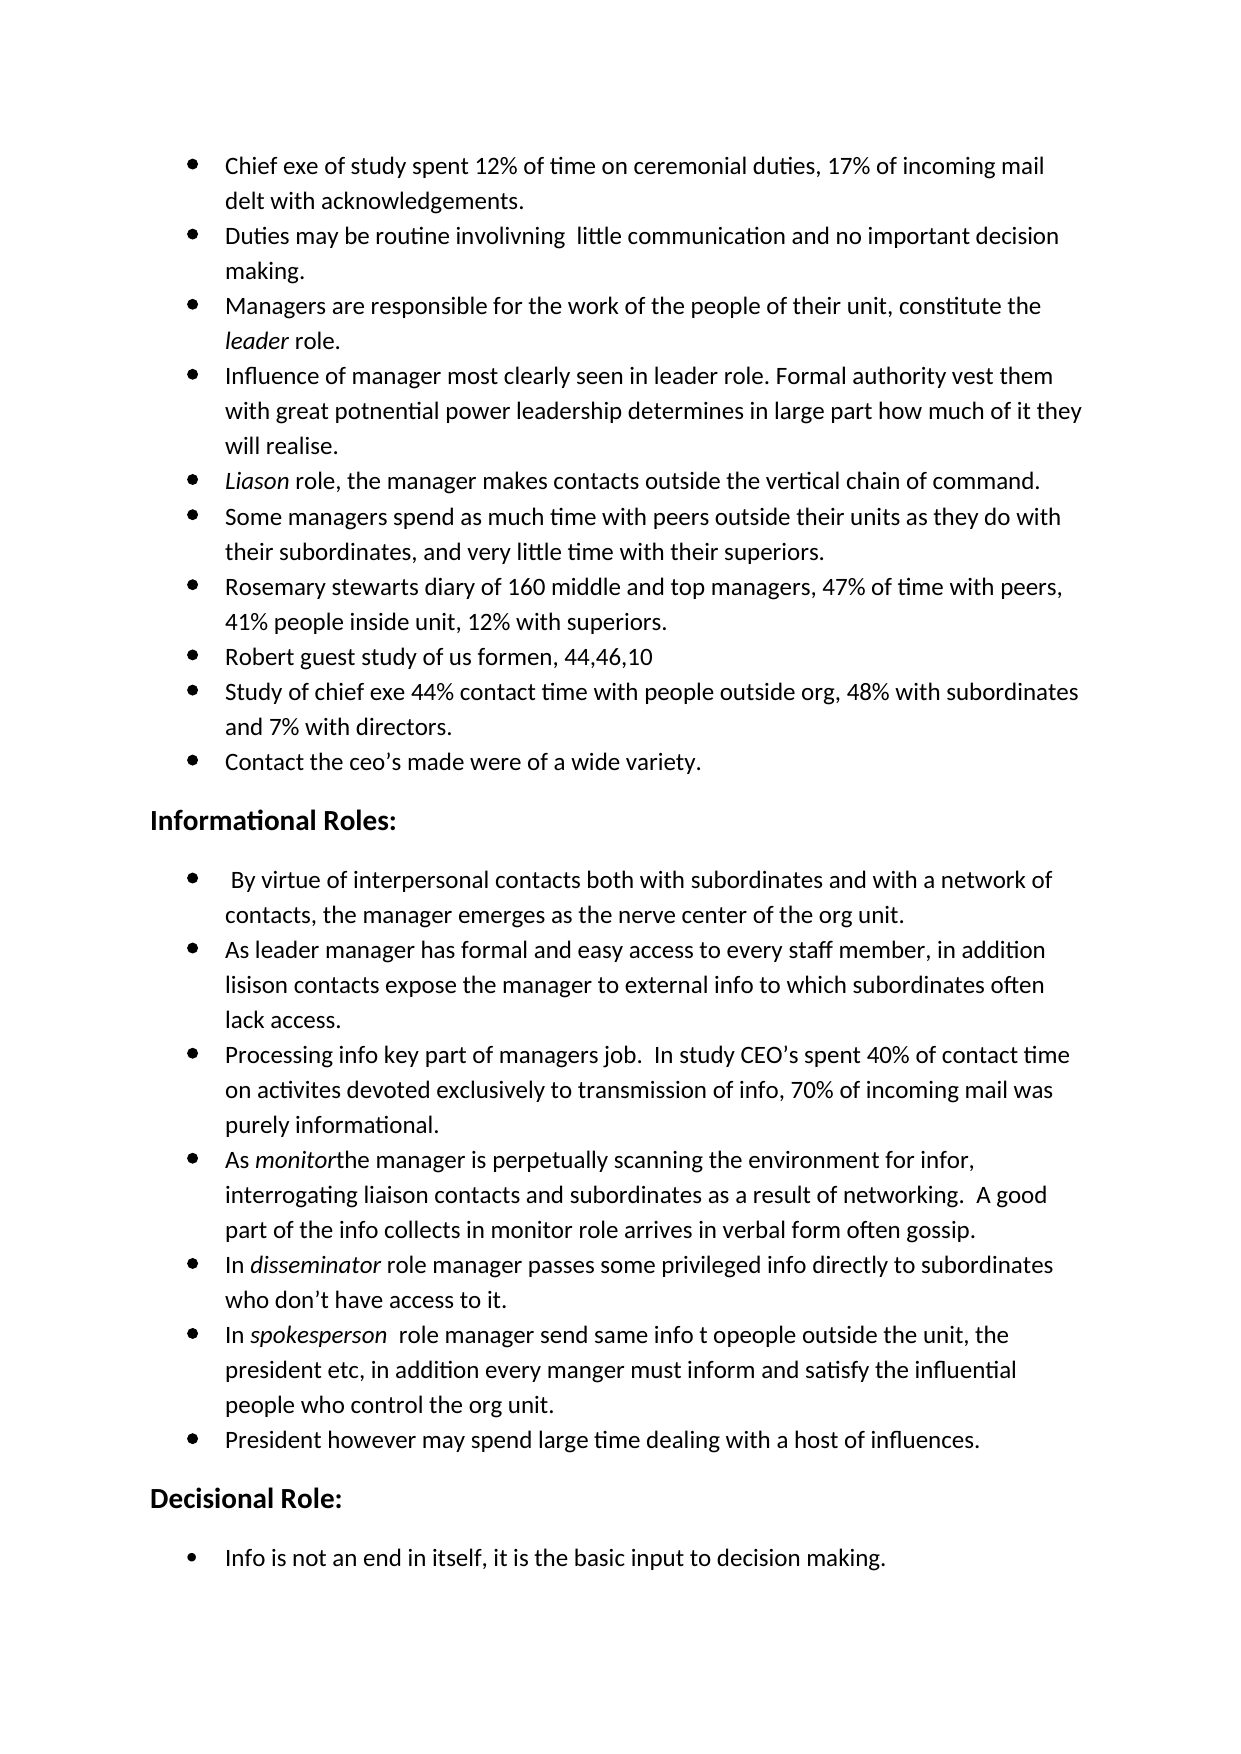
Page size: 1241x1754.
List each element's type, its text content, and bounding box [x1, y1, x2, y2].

list Rosemary stewarts diary of 160 middle and top managers, 47% of time with peers, 41% people inside unit, 12% with superiors. [187, 571, 1090, 636]
list Processing info key part of managers job. In study CEO’s spent 40% of contact time on activites devoted exclusively to transmission of info, 70% of incoming mail was purely informational. [187, 1039, 1090, 1140]
text Informational Roles: [150, 802, 1090, 838]
list By virtue of interpersonal contacts both with subordinates and with a network of contacts, the manager emerges as the nerve center of the org unit. [187, 864, 1090, 929]
list Chief exe of study spent 12% of time on ceremonial duties, 17% of incoming mail delt with acknowledgements. [187, 150, 1090, 216]
list President however may spend large time dealing with a host of influences. [187, 1424, 1090, 1455]
list Some managers spend as much time with peers outside their units as they do with their subordinates, and very little time with their superiors. [187, 501, 1090, 566]
list Info is not an end in itself, it is the basic input to decision making. [187, 1542, 1090, 1573]
list Duties may be routine involivning little communication and no important decision making. [187, 220, 1090, 286]
list As monitorthe manager is perpetually scanning the environment for infor, interrogating liaison contacts and subordinates as a result of networking. A good part of the info collects in monitor role arrives in verbal form often gossip. [187, 1144, 1090, 1245]
list Managers are responsible for the work of the people of their unit, constitute the leader role. [187, 290, 1090, 356]
list Robert guest study of us formen, 44,46,10 [187, 641, 1090, 671]
list In spokesperson role manager send same info t opeople outside the unit, the president etc, in addition every manger must inform and satisfy the influential people who control the org unit. [187, 1319, 1090, 1420]
list Liason role, the manager makes contacts outside the vertical chain of command. [187, 465, 1090, 496]
text Decisional Role: [150, 1481, 1090, 1516]
list As leader manager has formal and easy access to every staff member, in addition lisison contacts expose the manager to external info to which subordinates often lack access. [187, 934, 1090, 1035]
list Influence of manager most clearly seen in leader role. Formal authority vest them with great potnential power leadership determines in large part how much of it they will realise. [187, 360, 1090, 461]
list Contact the ceo’s made were of a wide variety. [187, 746, 1090, 777]
list In disseminator role manager passes some privileged info directly to subordinates who don’t have access to it. [187, 1249, 1090, 1315]
list Study of chief exe 44% contact time with people outside org, 48% with subordinates and 7% with directors. [187, 676, 1090, 742]
